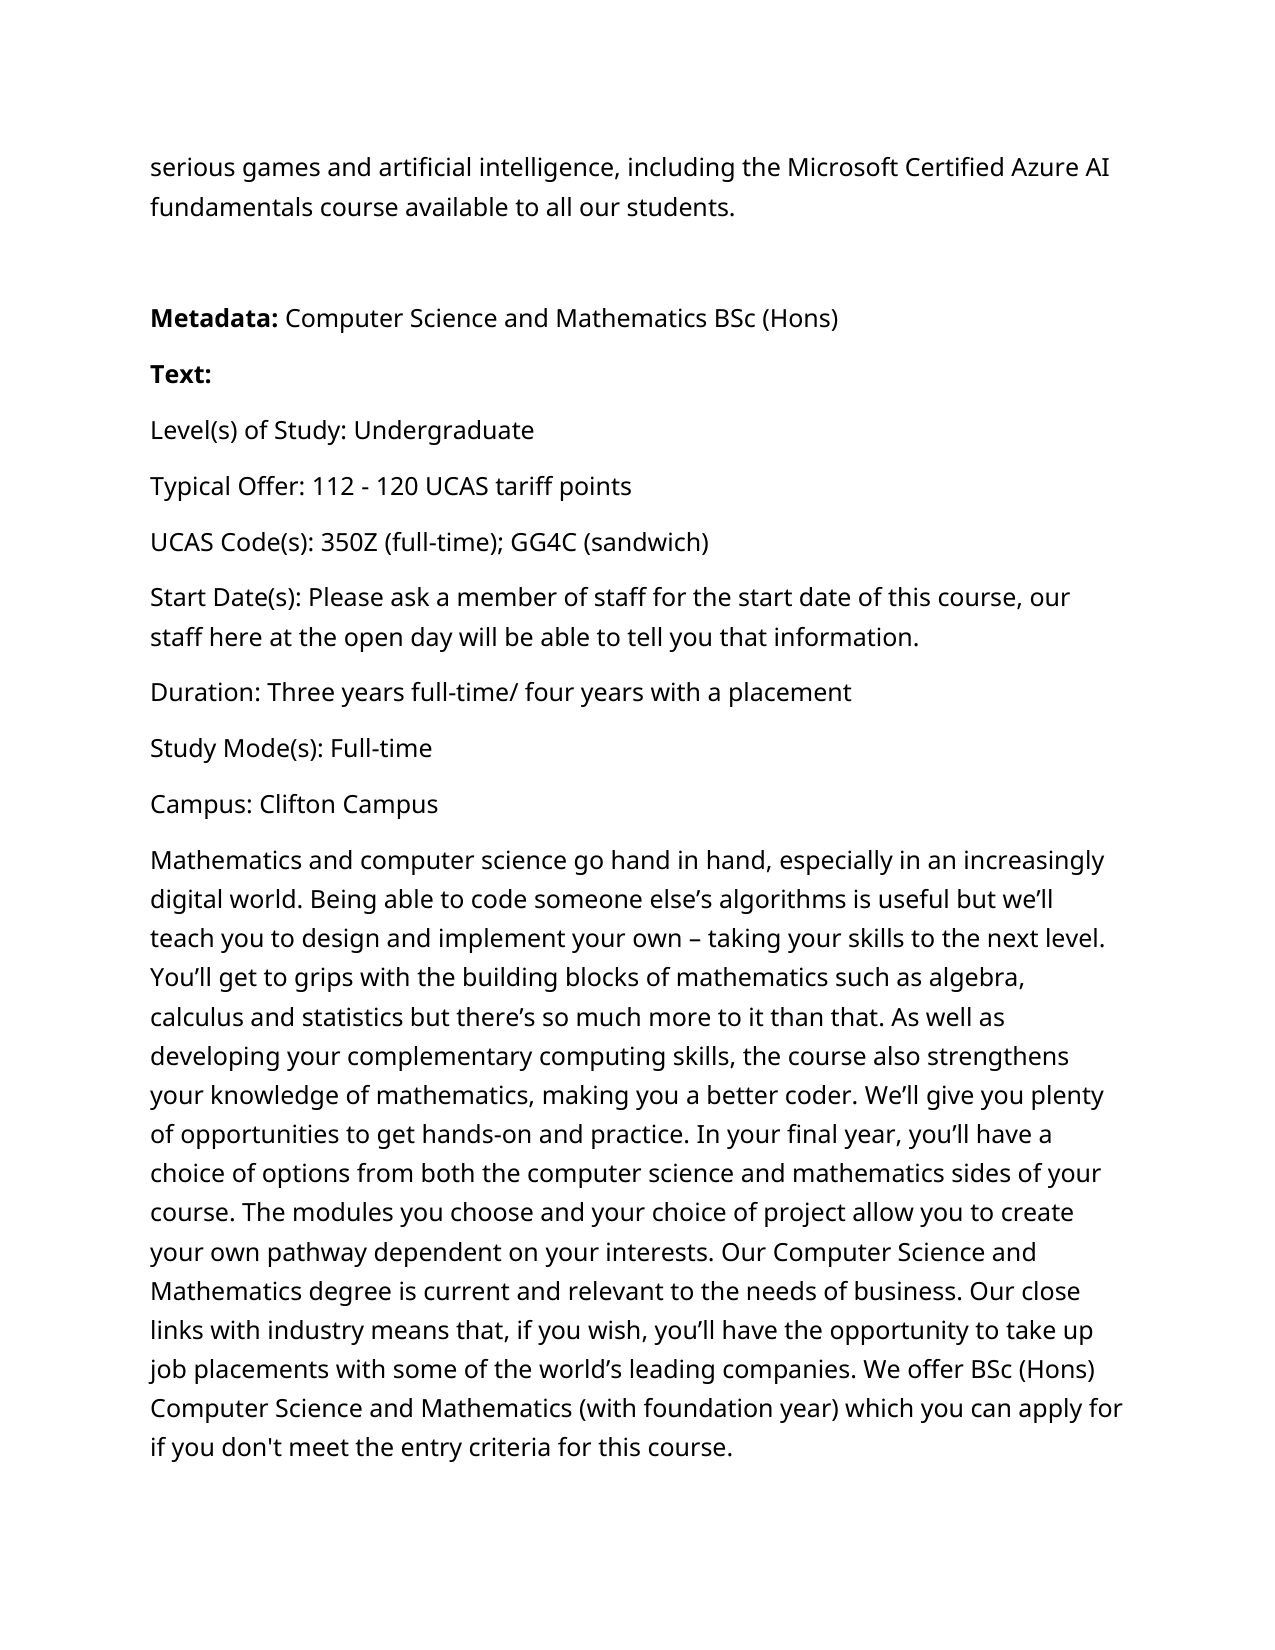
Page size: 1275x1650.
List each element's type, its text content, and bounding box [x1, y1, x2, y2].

text Campus: Clifton Campus [150, 787, 1125, 821]
text Typical Offer: 112 - 120 UCAS tariff points [150, 468, 1125, 502]
text Start Date(s): Please ask a member of staff for the start date of this course, our staff here at the open day will be able to tell you that information. [150, 580, 1125, 653]
text Text: [150, 357, 1125, 391]
text Mathematics and computer science go hand in hand, especially in an increasingly digital world. Being able to code someone else’s algorithms is useful but we’ll teach you to design and implement your own – taking your skills to the next level. You’ll get to grips with the building blocks of mathematics such as algebra, calculus and statistics but there’s so much more to it than that. As well as developing your complementary computing skills, the course also strengthens your knowledge of mathematics, making you a better coder. We’ll give you plenty of opportunities to get hands-on and practice. In your final year, you’ll have a choice of options from both the computer science and mathematics sides of your course. The modules you choose and your choice of project allow you to create your own pathway dependent on your interests. Our Computer Science and Mathematics degree is current and relevant to the needs of business. Our close links with industry means that, if you wish, you’ll have the opportunity to take up job placements with some of the world’s leading companies. We offer BSc (Hons) Computer Science and Mathematics (with foundation year) which you can apply for if you don't meet the entry criteria for this course. [150, 842, 1125, 1464]
text Metadata: Computer Science and Mathematics BSc (Hons) [150, 301, 1125, 335]
text Study Mode(s): Full-time [150, 731, 1125, 765]
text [150, 150, 1125, 223]
text Duration: Three years full-time/ four years with a placement [150, 675, 1125, 709]
text UCAS Code(s): 350Z (full-time); GG4C (sandwich) [150, 524, 1125, 558]
text Level(s) of Study: Undergraduate [150, 412, 1125, 447]
